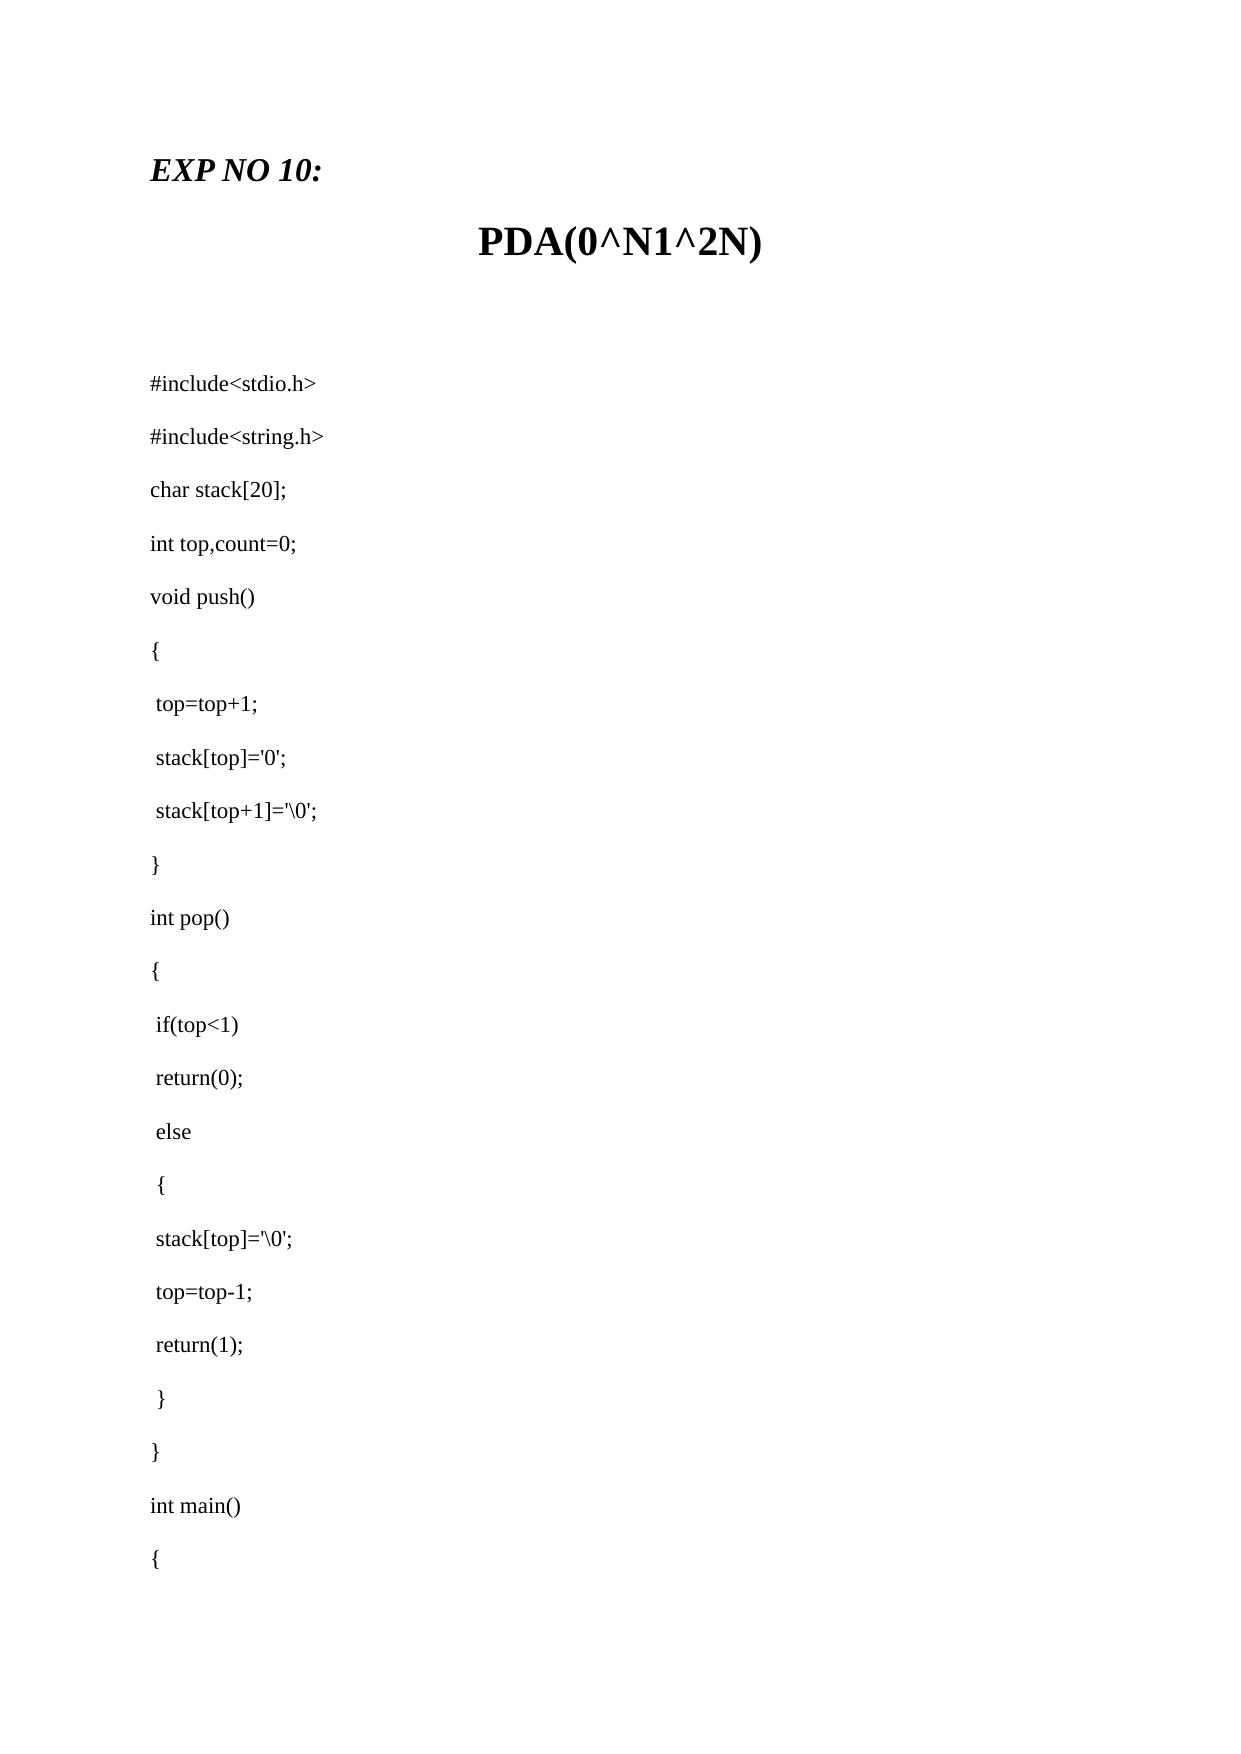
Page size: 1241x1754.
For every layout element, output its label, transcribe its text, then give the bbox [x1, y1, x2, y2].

text PDA(0^N1^2N) [150, 216, 1090, 264]
text if(top<1) [150, 1011, 1090, 1037]
text stack[top+1]='\0'; [150, 797, 1090, 823]
text #include<stdio.h> [150, 370, 1090, 396]
text void push() [150, 583, 1090, 610]
text #include<string.h> [150, 423, 1090, 449]
text return(0); [150, 1064, 1090, 1091]
text stack[top]='\0'; [150, 1225, 1090, 1251]
text else [150, 1118, 1090, 1144]
text } [150, 1385, 1090, 1411]
text { [150, 1171, 1090, 1198]
text top=top+1; [150, 690, 1090, 717]
text char stack[20]; [150, 477, 1090, 503]
text { [150, 957, 1090, 984]
text stack[top]='0'; [150, 744, 1090, 770]
text { [150, 1545, 1090, 1572]
text top=top-1; [150, 1278, 1090, 1304]
text } [150, 1438, 1090, 1465]
text EXP NO 10: [150, 150, 1090, 188]
text return(1); [150, 1332, 1090, 1358]
text { [150, 637, 1090, 663]
text } [150, 851, 1090, 877]
text int top,count=0; [150, 530, 1090, 556]
text int main() [150, 1492, 1090, 1518]
text int pop() [150, 904, 1090, 930]
